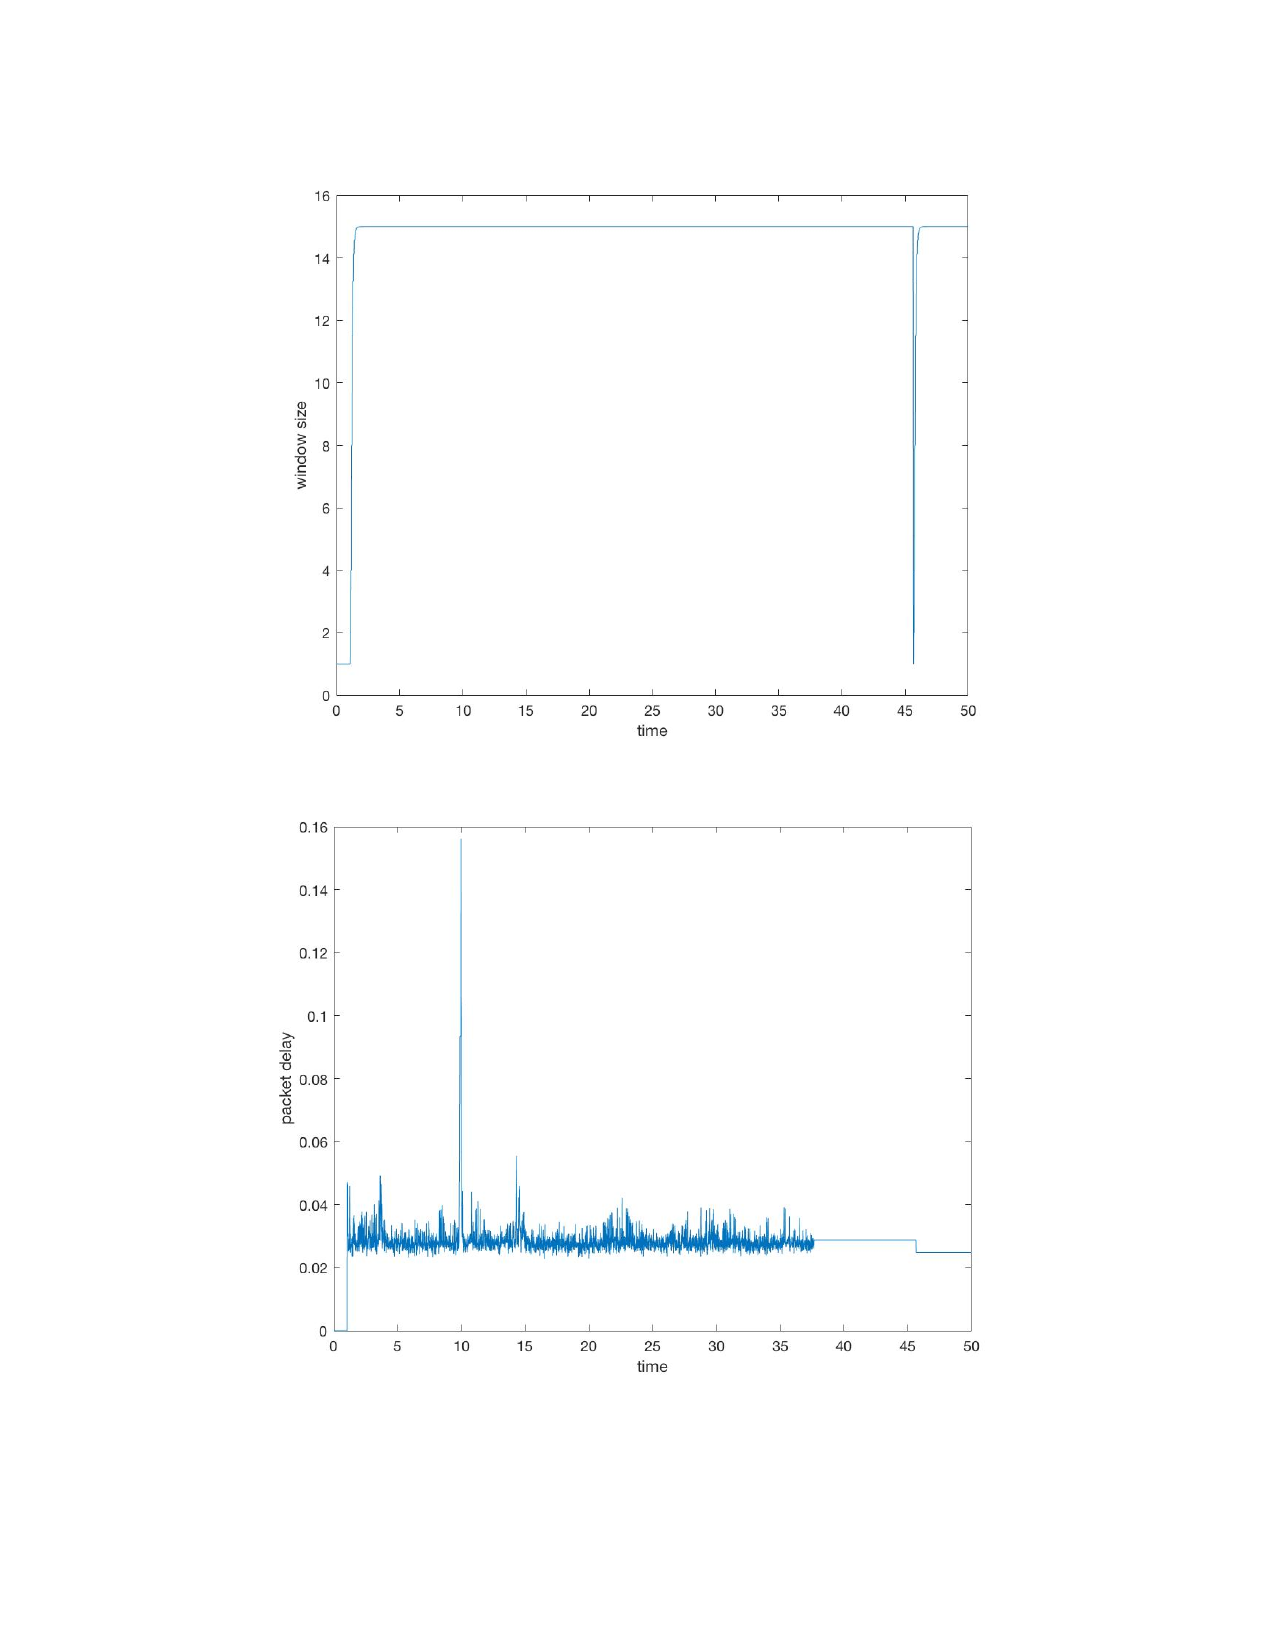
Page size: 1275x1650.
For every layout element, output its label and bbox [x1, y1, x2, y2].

picture [226, 780, 1049, 1398]
picture [230, 150, 1045, 762]
